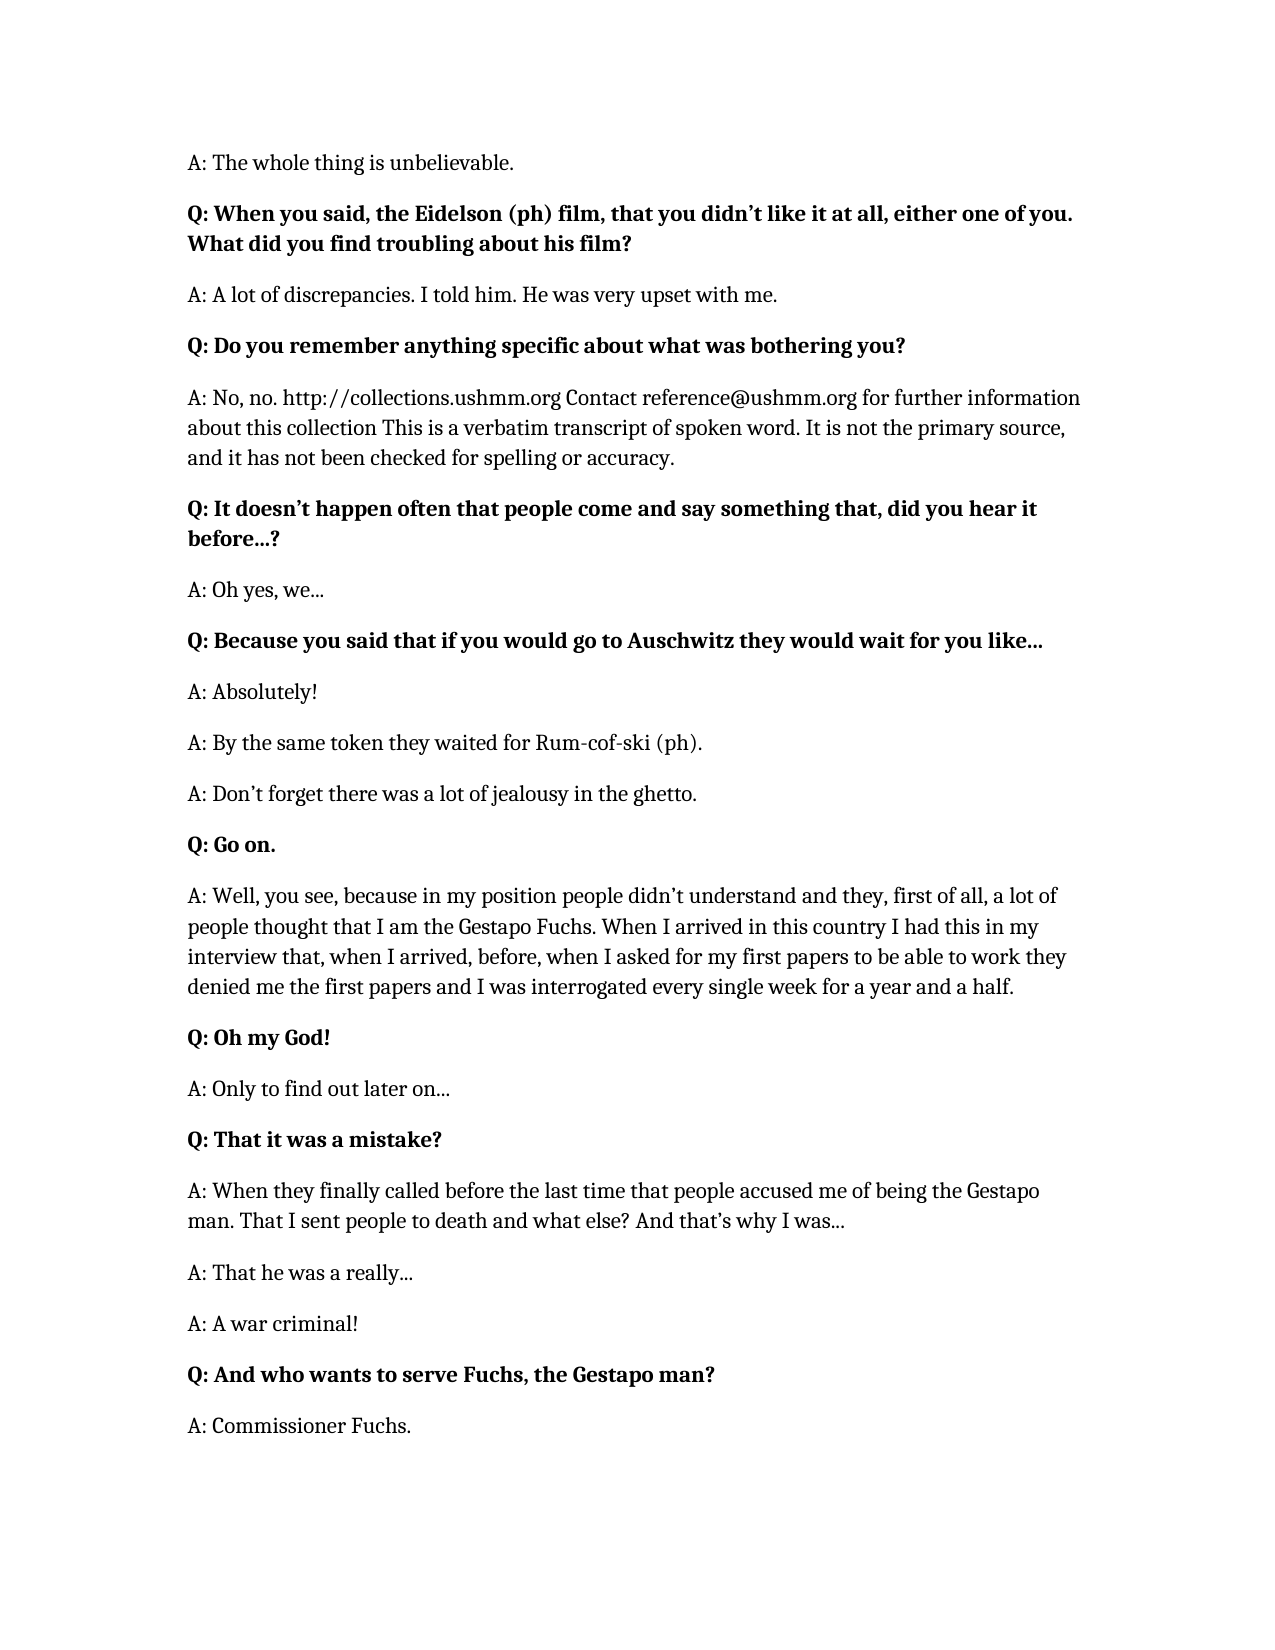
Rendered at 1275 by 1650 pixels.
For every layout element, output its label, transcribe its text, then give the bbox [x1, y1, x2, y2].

text Q: It doesn’t happen often that people come and say something that, did you hear it before...? [187, 496, 1087, 552]
text Q: And who wants to serve Fuchs, the Gestapo man? [187, 1361, 1087, 1388]
text A: Well, you see, because in my position people didn’t understand and they, first of all, a lot of people thought that I am the Gestapo Fuchs. When I arrived in this country I had this in my interview that, when I arrived, before, when I asked for my first papers to be able to work they denied me the first papers and I was interrogated every single week for a year and a half. [187, 883, 1087, 1000]
text A: By the same token they waited for Rum-cof-ski (ph). [187, 730, 1087, 757]
text A: Absolutely! [187, 679, 1087, 706]
text Q: Do you remember anything specific about what was bothering you? [187, 333, 1087, 360]
text A: No, no. http://collections.ushmm.org Contact reference@ushmm.org for further information about this collection This is a verbatim transcript of spoken word. It is not the primary source, and it has not been checked for spelling or accuracy. [187, 384, 1087, 471]
text Q: Go on. [187, 832, 1087, 859]
text Q: When you said, the Eidelson (ph) film, that you didn’t like it at all, either one of you. What did you find troubling about his film? [187, 201, 1087, 258]
text Q: Because you said that if you would go to Auschwitz they would wait for you like... [187, 628, 1087, 654]
text Q: That it was a mistake? [187, 1127, 1087, 1153]
text A: Oh yes, we... [187, 577, 1087, 603]
text A: Don’t forget there was a lot of jealousy in the ghetto. [187, 781, 1087, 808]
text A: A war criminal! [187, 1310, 1087, 1337]
text A: When they finally called before the last time that people accused me of being the Gestapo man. That I sent people to death and what else? And that’s why I was... [187, 1178, 1087, 1235]
text Q: Oh my God! [187, 1025, 1087, 1051]
text A: That he was a really... [187, 1259, 1087, 1286]
text A: Only to find out later on... [187, 1076, 1087, 1102]
text A: Commissioner Fuchs. [187, 1412, 1087, 1439]
text A: The whole thing is unbelievable. [187, 150, 1087, 176]
text A: A lot of discrepancies. I told him. He was very upset with me. [187, 282, 1087, 309]
